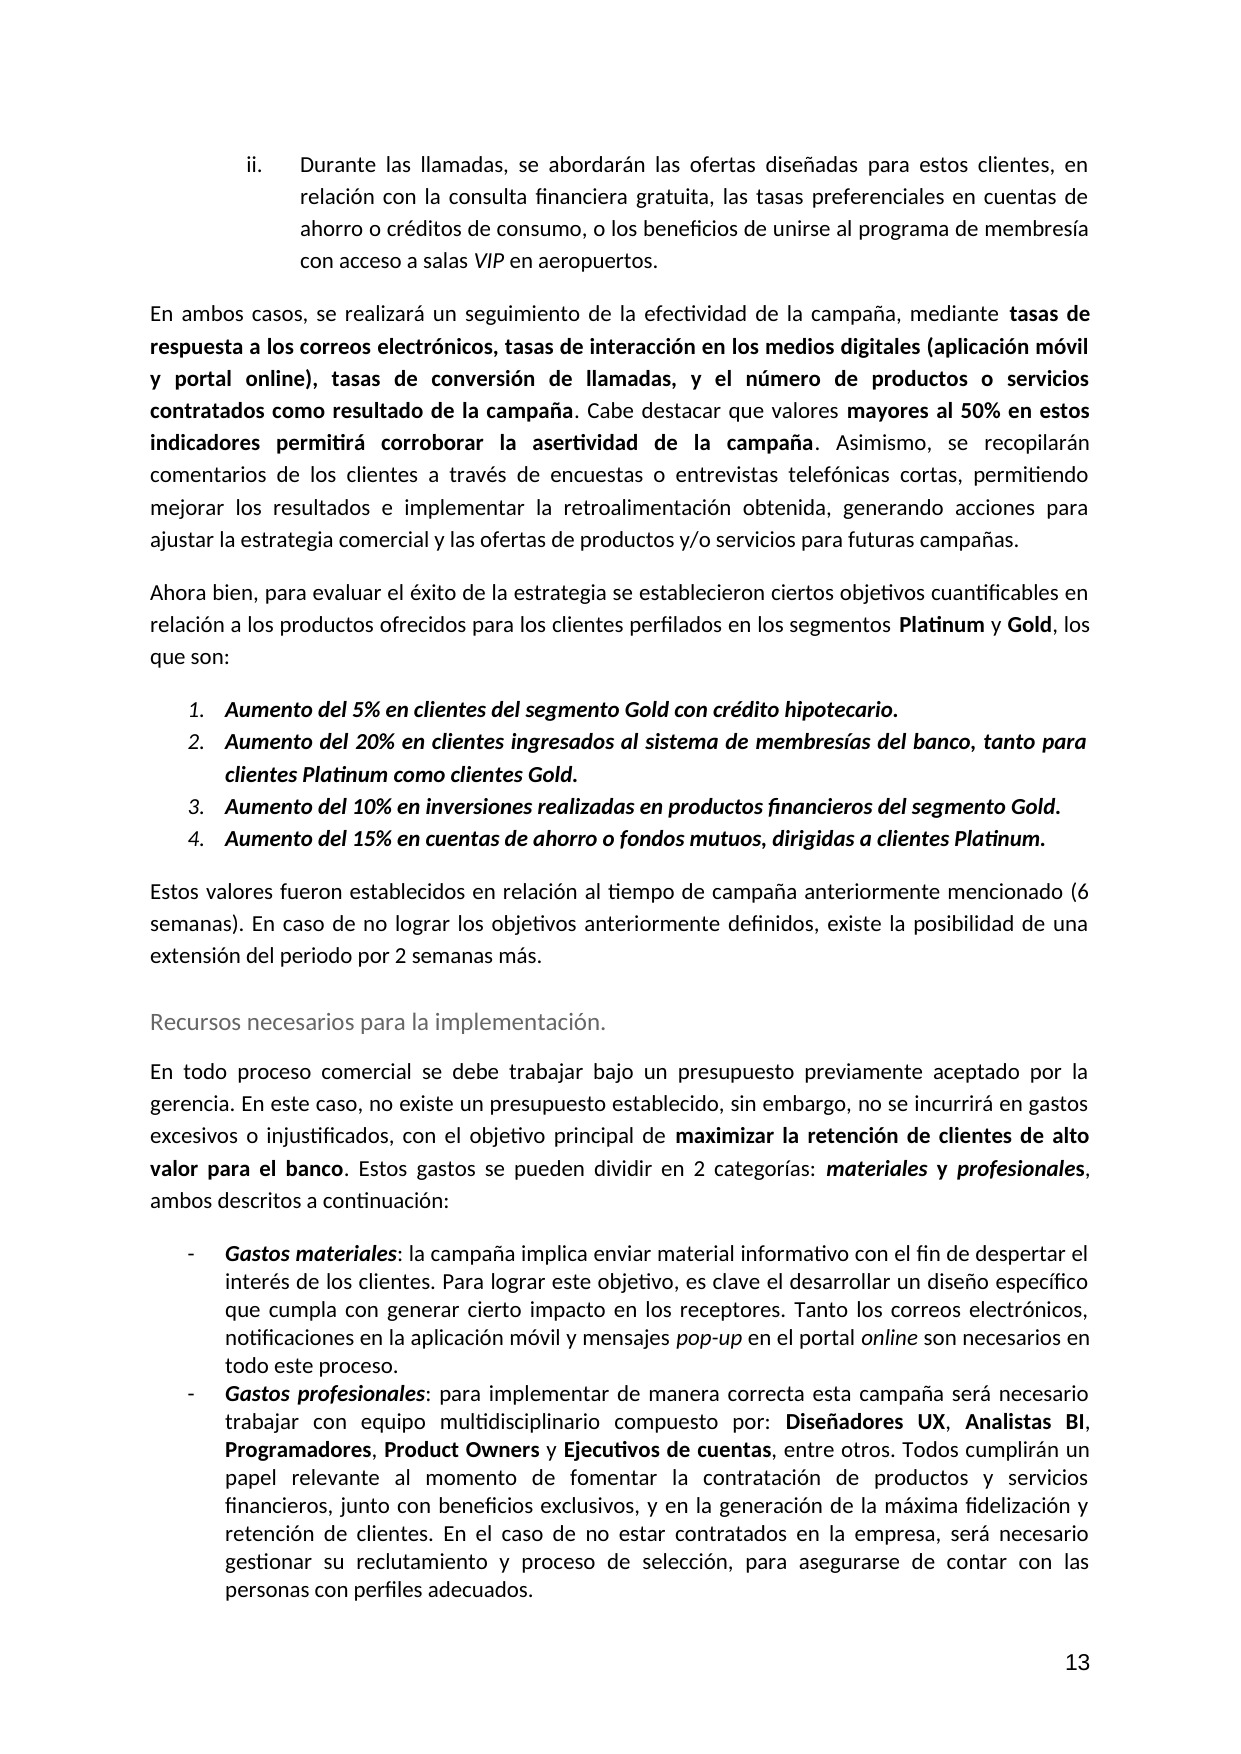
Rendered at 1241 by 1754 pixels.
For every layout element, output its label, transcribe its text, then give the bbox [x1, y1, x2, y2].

text Ahora bien, para evaluar el éxito de la estrategia se establecieron ciertos objetivos cuantificables en relación a los productos ofrecidos para los clientes perfilados en los segmentos Platinum y Gold, los que son: [150, 578, 1090, 670]
list Gastos materiales: la campaña implica enviar material informativo con el fin de despertar el interés de los clientes. Para lograr este objetivo, es clave el desarrollar un diseño específico que cumpla con generar cierto impacto en los receptores. Tanto los correos electrónicos, notificaciones en la aplicación móvil y mensajes pop-up en el portal online son necesarios en todo este proceso. [187, 1239, 1090, 1379]
text En ambos casos, se realizará un seguimiento de la efectividad de la campaña, mediante tasas de respuesta a los correos electrónicos, tasas de interacción en los medios digitales (aplicación móvil y portal online), tasas de conversión de llamadas, y el número de productos o servicios contratados como resultado de la campaña. Cabe destacar que valores mayores al 50% en estos indicadores permitirá corroborar la asertividad de la campaña. Asimismo, se recopilarán comentarios de los clientes a través de encuestas o entrevistas telefónicas cortas, permitiendo mejorar los resultados e implementar la retroalimentación obtenida, generando acciones para ajustar la estrategia comercial y las ofertas de productos y/o servicios para futuras campañas. [150, 299, 1090, 553]
list Aumento del 15% en cuentas de ahorro o fondos mutuos, dirigidas a clientes Platinum. [187, 824, 1090, 852]
list Aumento del 5% en clientes del segmento Gold con crédito hipotecario. [187, 695, 1090, 723]
list Aumento del 20% en clientes ingresados al sistema de membresías del banco, tanto para clientes Platinum como clientes Gold. [187, 727, 1090, 788]
list Aumento del 10% en inversiones realizadas en productos financieros del segmento Gold. [187, 792, 1090, 820]
subtitle Recursos necesarios para la implementación. [150, 1006, 1090, 1036]
list Gastos profesionales: para implementar de manera correcta esta campaña será necesario trabajar con equipo multidisciplinario compuesto por: Diseñadores UX, Analistas BI, Programadores, Product Owners y Ejecutivos de cuentas, entre otros. Todos cumplirán un papel relevante al momento de fomentar la contratación de productos y servicios financieros, junto con beneficios exclusivos, y en la generación de la máxima fidelización y retención de clientes. En el caso de no estar contratados en la empresa, será necesario gestionar su reclutamiento y proceso de selección, para asegurarse de contar con las personas con perfiles adecuados. [187, 1379, 1090, 1603]
text En todo proceso comercial se debe trabajar bajo un presupuesto previamente aceptado por la gerencia. En este caso, no existe un presupuesto establecido, sin embargo, no se incurrirá en gastos excesivos o injustificados, con el objetivo principal de maximizar la retención de clientes de alto valor para el banco. Estos gastos se pueden dividir en 2 categorías: materiales y profesionales, ambos descritos a continuación: [150, 1057, 1090, 1214]
text Estos valores fueron establecidos en relación al tiempo de campaña anteriormente mencionado (6 semanas). En caso de no lograr los objetivos anteriormente definidos, existe la posibilidad de una extensión del periodo por 2 semanas más. [150, 877, 1090, 969]
list Durante las llamadas, se abordarán las ofertas diseñadas para estos clientes, en relación con la consulta financiera gratuita, las tasas preferenciales en cuentas de ahorro o créditos de consumo, o los beneficios de unirse al programa de membresía con acceso a salas VIP en aeropuertos. [262, 150, 1090, 274]
